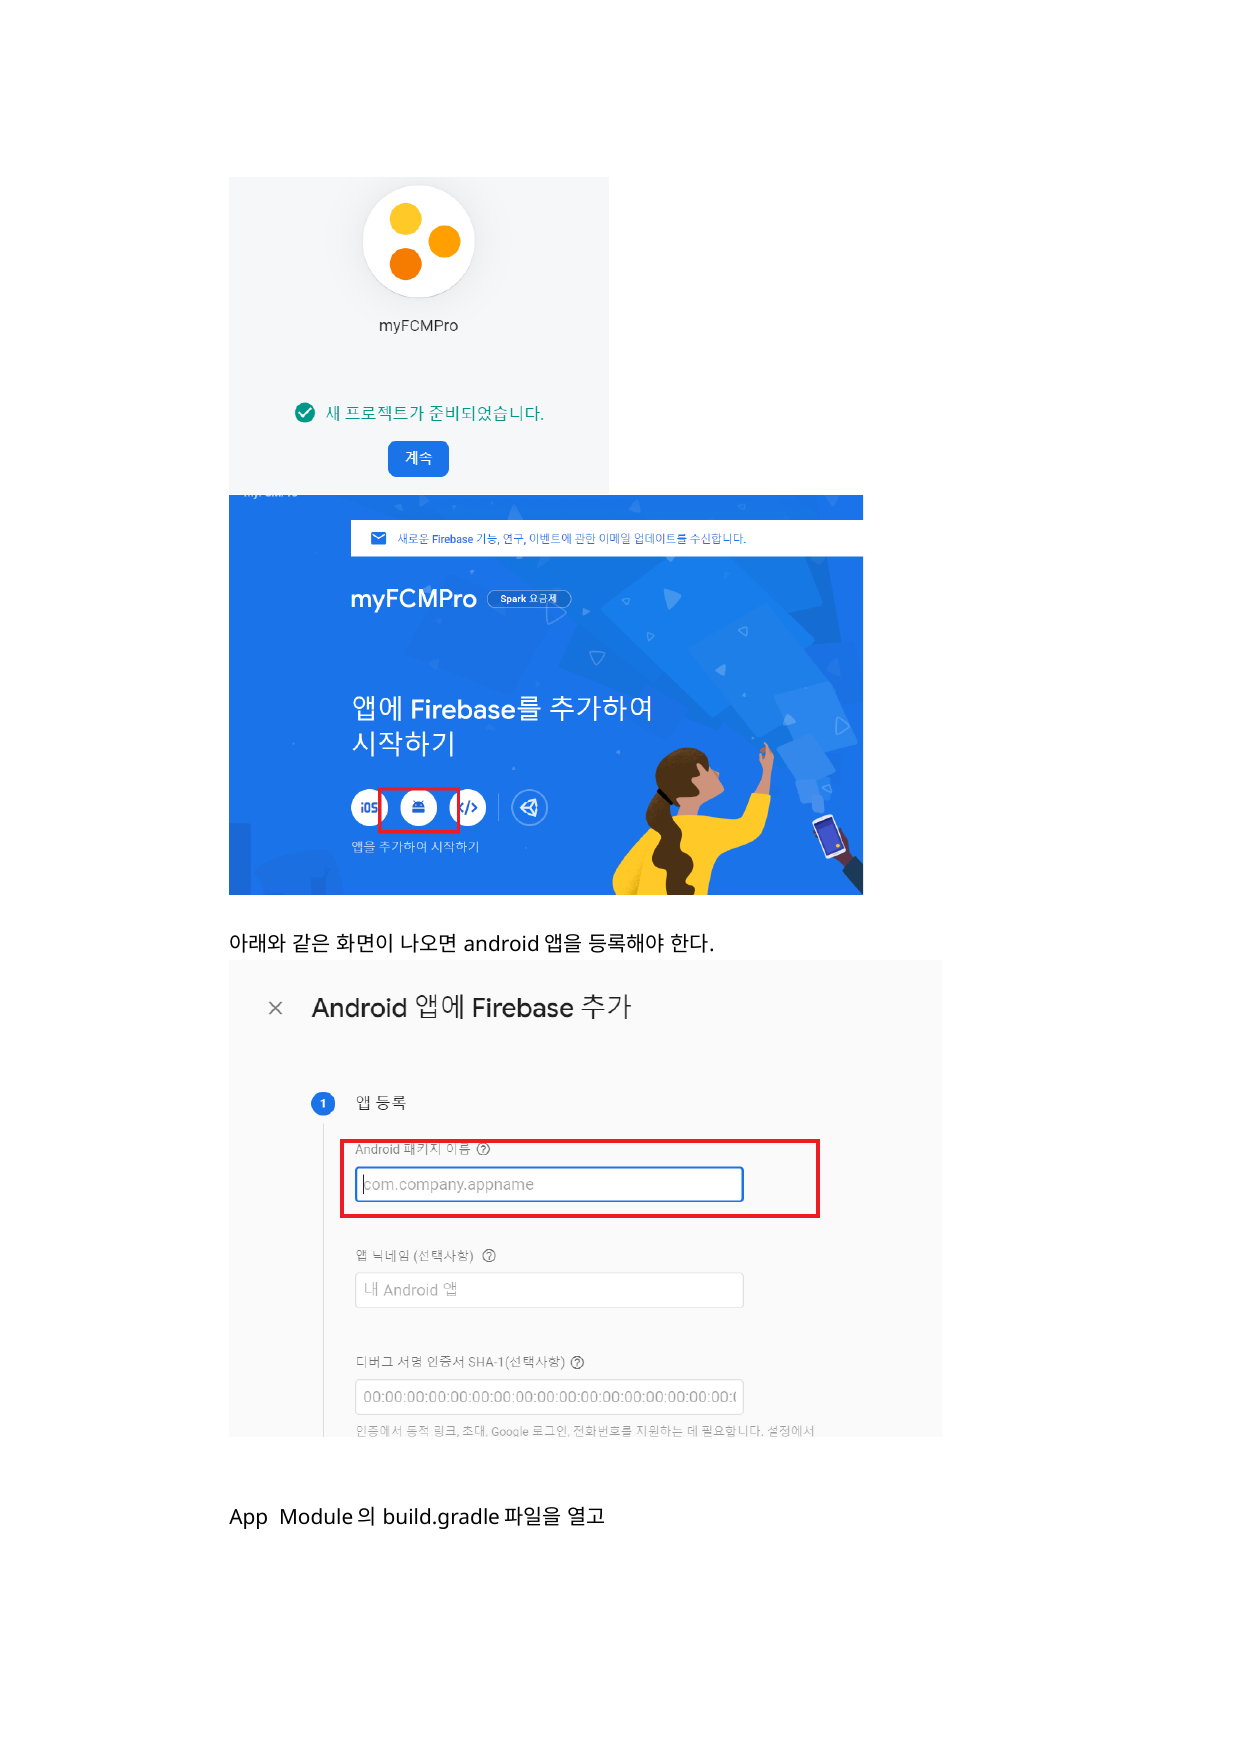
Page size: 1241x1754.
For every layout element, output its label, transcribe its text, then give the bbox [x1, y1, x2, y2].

picture [229, 960, 943, 1437]
list App Module의 build.gradle파일을 열고 [229, 1501, 1090, 1531]
picture [229, 495, 864, 895]
picture [229, 177, 609, 494]
list 아래와 같은 화면이 나오면 android앱을 등록해야 한다. [229, 927, 1090, 958]
